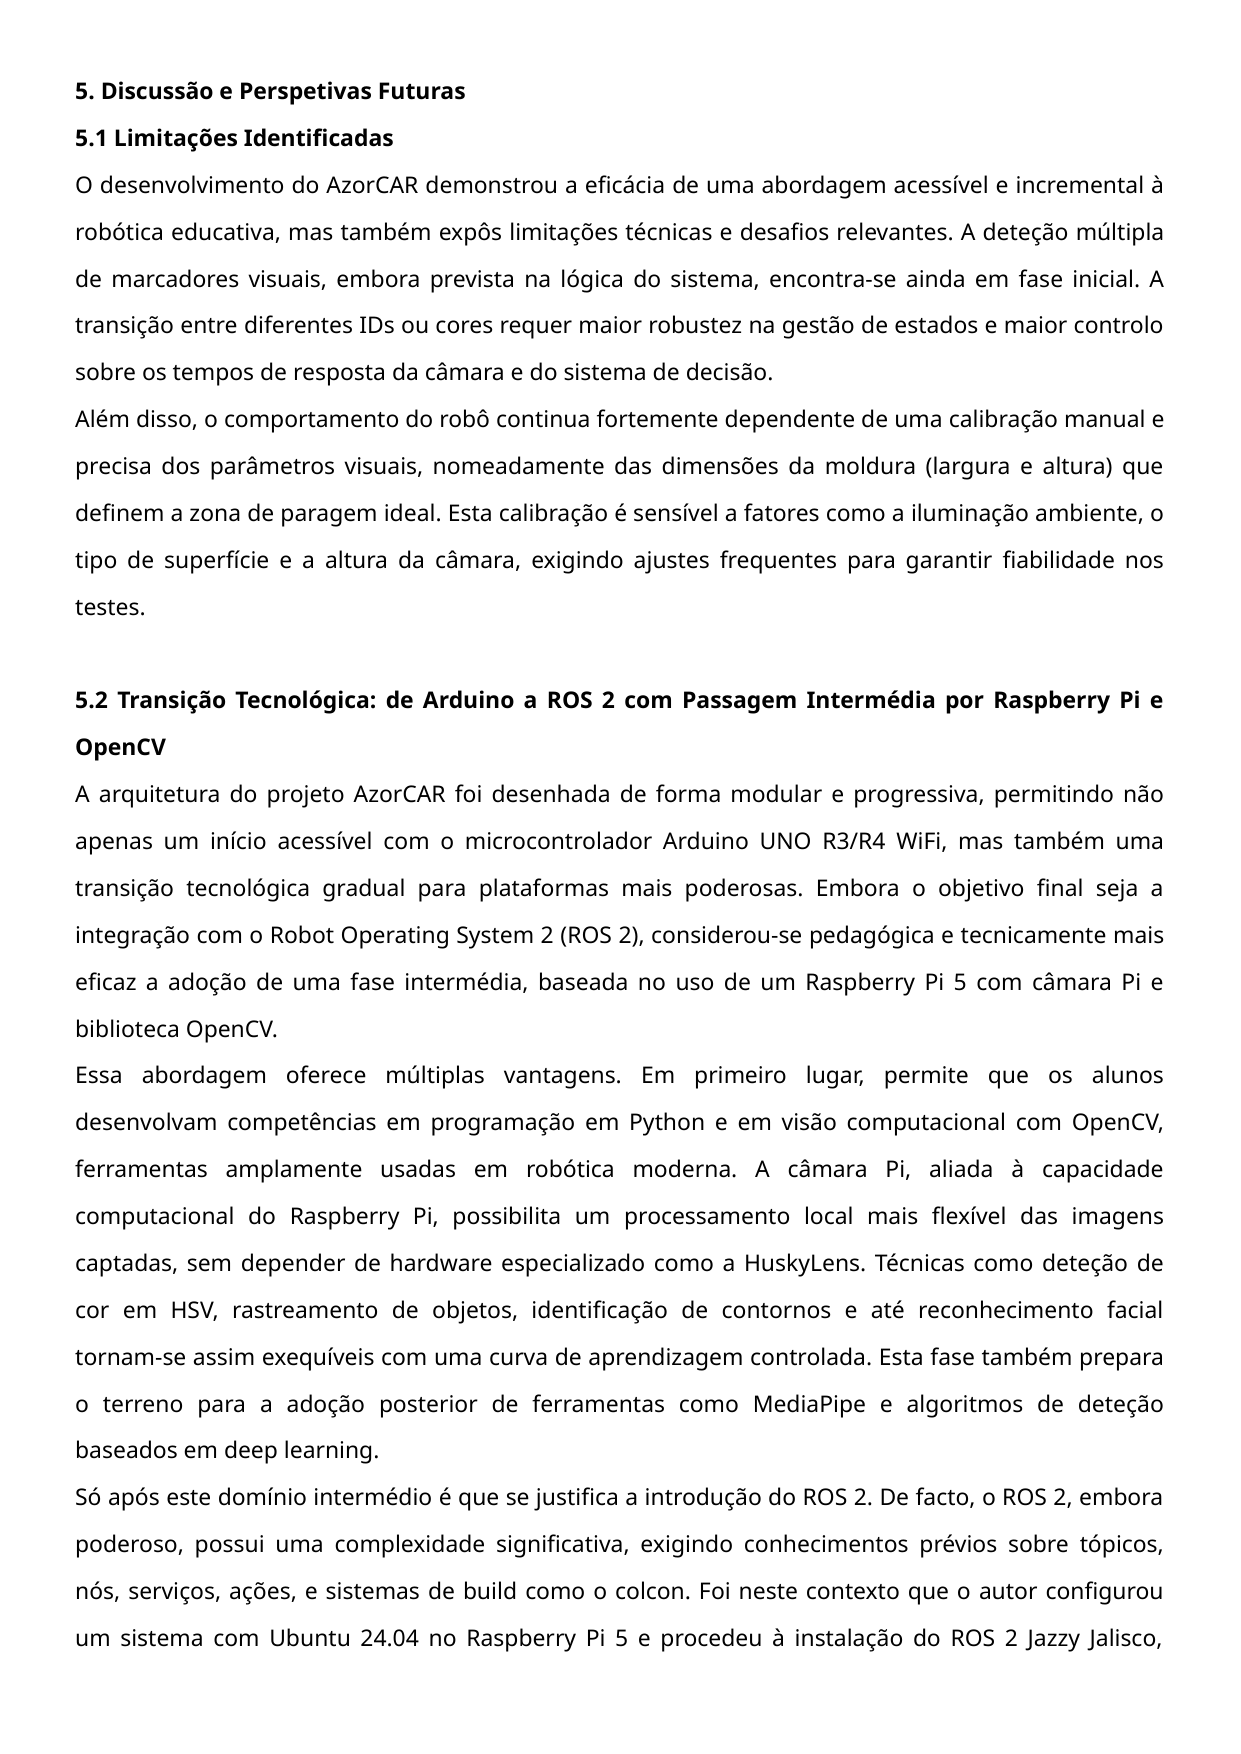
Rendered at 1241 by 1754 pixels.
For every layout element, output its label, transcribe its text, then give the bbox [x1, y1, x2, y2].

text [75, 1481, 1165, 1653]
text Essa abordagem oferece múltiplas vantagens. Em primeiro lugar, permite que os alunos desenvolvam competências em programação em Python e em visão computacional com OpenCV, ferramentas amplamente usadas em robótica moderna. A câmara Pi, aliada à capacidade computacional do Raspberry Pi, possibilita um processamento local mais flexível das imagens captadas, sem depender de hardware especializado como a HuskyLens. Técnicas como deteção de cor em HSV, rastreamento de objetos, identificação de contornos e até reconhecimento facial tornam-se assim exequíveis com uma curva de aprendizagem controlada. Esta fase também prepara o terreno para a adoção posterior de ferramentas como MediaPipe e algoritmos de deteção baseados em deep learning. [75, 1059, 1165, 1466]
text 5.2 Transição Tecnológica: de Arduino a ROS 2 com Passagem Intermédia por Raspberry Pi e OpenCV [75, 684, 1165, 762]
text 5. Discussão e Perspetivas Futuras [75, 75, 1165, 106]
text 5.1 Limitações Identificadas [75, 122, 1165, 153]
text O desenvolvimento do AzorCAR demonstrou a eficácia de uma abordagem acessível e incremental à robótica educativa, mas também expôs limitações técnicas e desafios relevantes. A deteção múltipla de marcadores visuais, embora prevista na lógica do sistema, encontra-se ainda em fase inicial. A transição entre diferentes IDs ou cores requer maior robustez na gestão de estados e maior controlo sobre os tempos de resposta da câmara e do sistema de decisão. [75, 169, 1165, 387]
text Além disso, o comportamento do robô continua fortemente dependente de uma calibração manual e precisa dos parâmetros visuais, nomeadamente das dimensões da moldura (largura e altura) que definem a zona de paragem ideal. Esta calibração é sensível a fatores como a iluminação ambiente, o tipo de superfície e a altura da câmara, exigindo ajustes frequentes para garantir fiabilidade nos testes. [75, 403, 1165, 622]
text A arquitetura do projeto AzorCAR foi desenhada de forma modular e progressiva, permitindo não apenas um início acessível com o microcontrolador Arduino UNO R3/R4 WiFi, mas também uma transição tecnológica gradual para plataformas mais poderosas. Embora o objetivo final seja a integração com o Robot Operating System 2 (ROS 2), considerou-se pedagógica e tecnicamente mais eficaz a adoção de uma fase intermédia, baseada no uso de um Raspberry Pi 5 com câmara Pi e biblioteca OpenCV. [75, 778, 1165, 1044]
